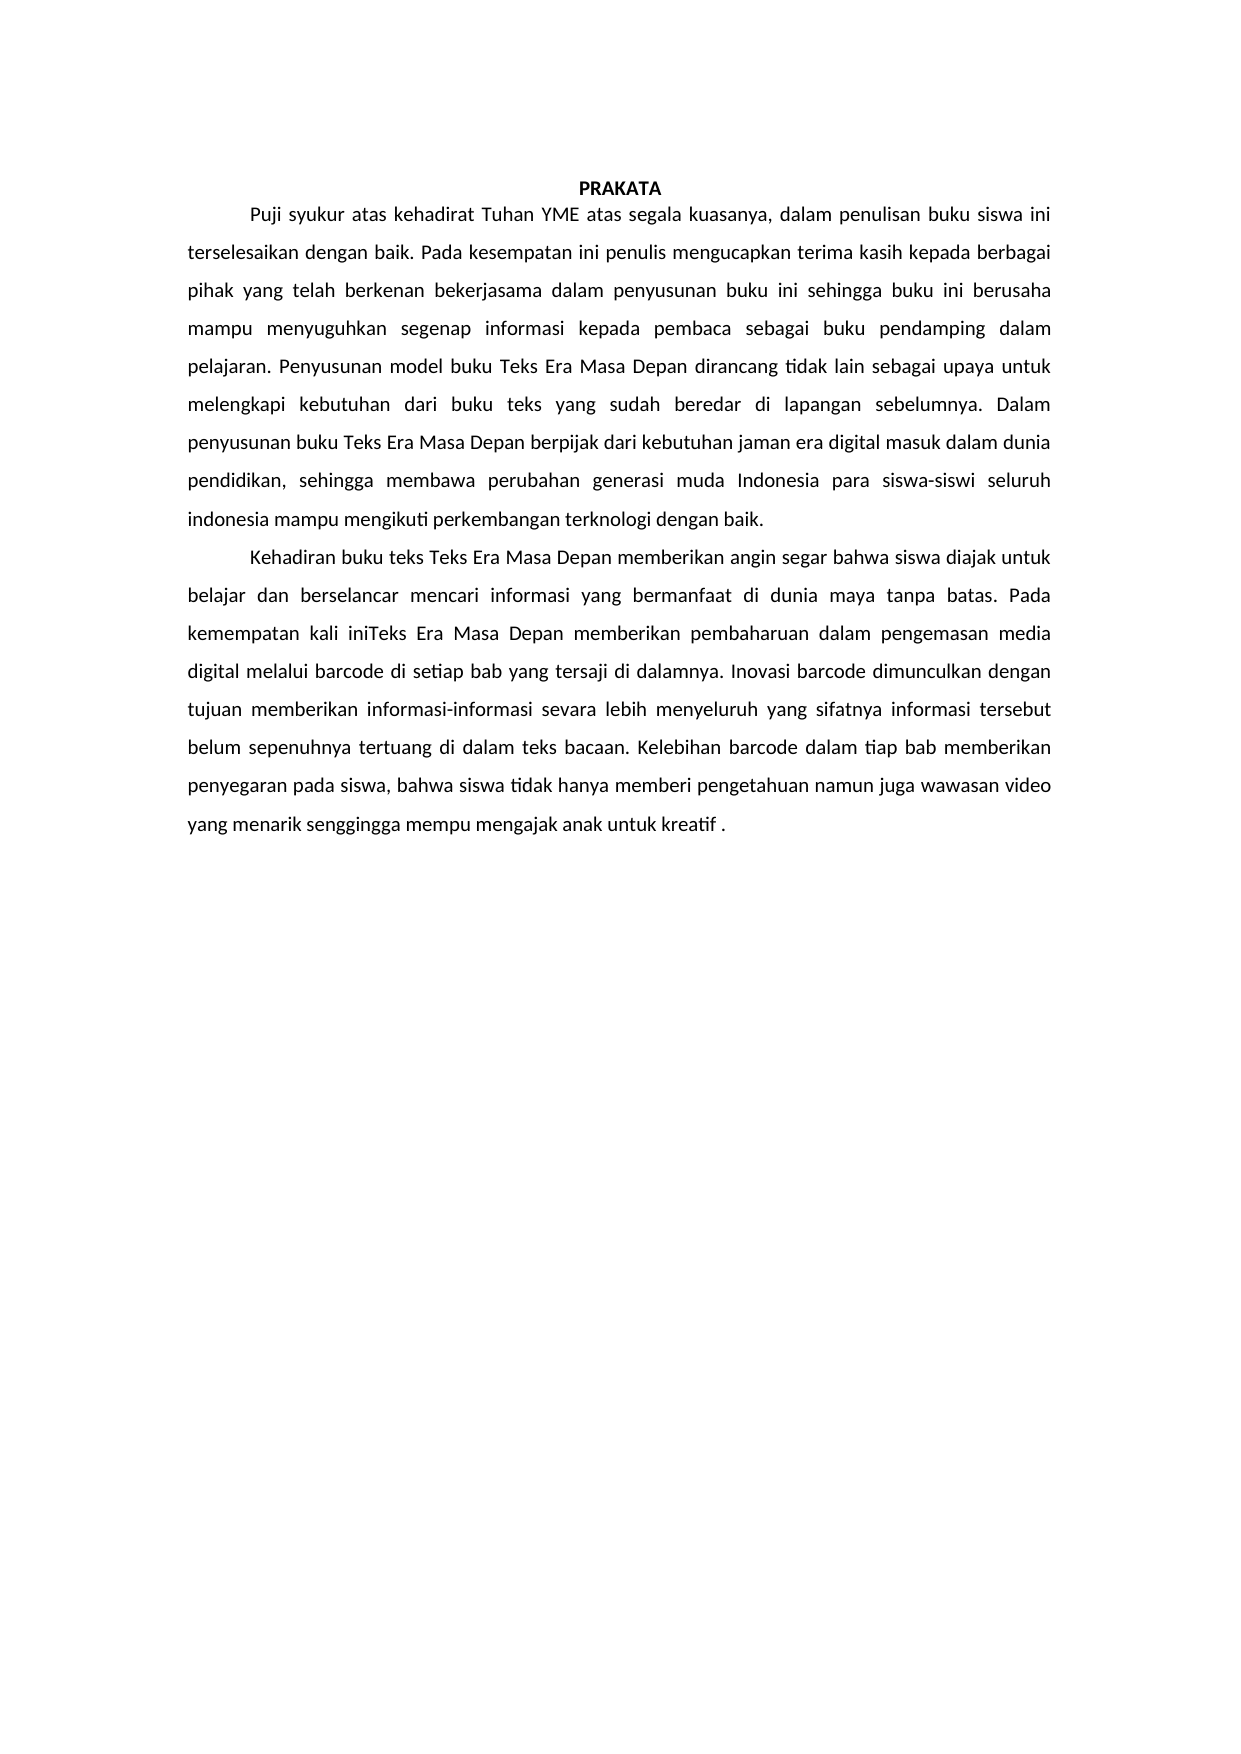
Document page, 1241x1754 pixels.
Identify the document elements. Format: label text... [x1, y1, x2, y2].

text Puji syukur atas kehadirat Tuhan YME atas segala kuasanya, dalam penulisan buku siswa ini terselesaikan dengan baik. Pada kesempatan ini penulis mengucapkan terima kasih kepada berbagai pihak yang telah berkenan bekerjasama dalam penyusunan buku ini sehingga buku ini berusaha mampu menyuguhkan segenap informasi kepada pembaca sebagai buku pendamping dalam pelajaran. Penyusunan model buku Teks Era Masa Depan dirancang tidak lain sebagai upaya untuk melengkapi kebutuhan dari buku teks yang sudah beredar di lapangan sebelumnya. Dalam penyusunan buku Teks Era Masa Depan berpijak dari kebutuhan jaman era digital masuk dalam dunia pendidikan, sehingga membawa perubahan generasi muda Indonesia para siswa-siswi seluruh indonesia mampu mengikuti perkembangan terknologi dengan baik. [187, 201, 1053, 531]
text PRAKATA [187, 175, 1053, 201]
text Kehadiran buku teks Teks Era Masa Depan memberikan angin segar bahwa siswa diajak untuk belajar dan berselancar mencari informasi yang bermanfaat di dunia maya tanpa batas. Pada kemempatan kali iniTeks Era Masa Depan memberikan pembaharuan dalam pengemasan media digital melalui barcode di setiap bab yang tersaji di dalamnya. Inovasi barcode dimunculkan dengan tujuan memberikan informasi-informasi sevara lebih menyeluruh yang sifatnya informasi tersebut belum sepenuhnya tertuang di dalam teks bacaan. Kelebihan barcode dalam tiap bab memberikan penyegaran pada siswa, bahwa siswa tidak hanya memberi pengetahuan namun juga wawasan video yang menarik senggingga mempu mengajak anak untuk kreatif . [187, 544, 1053, 836]
